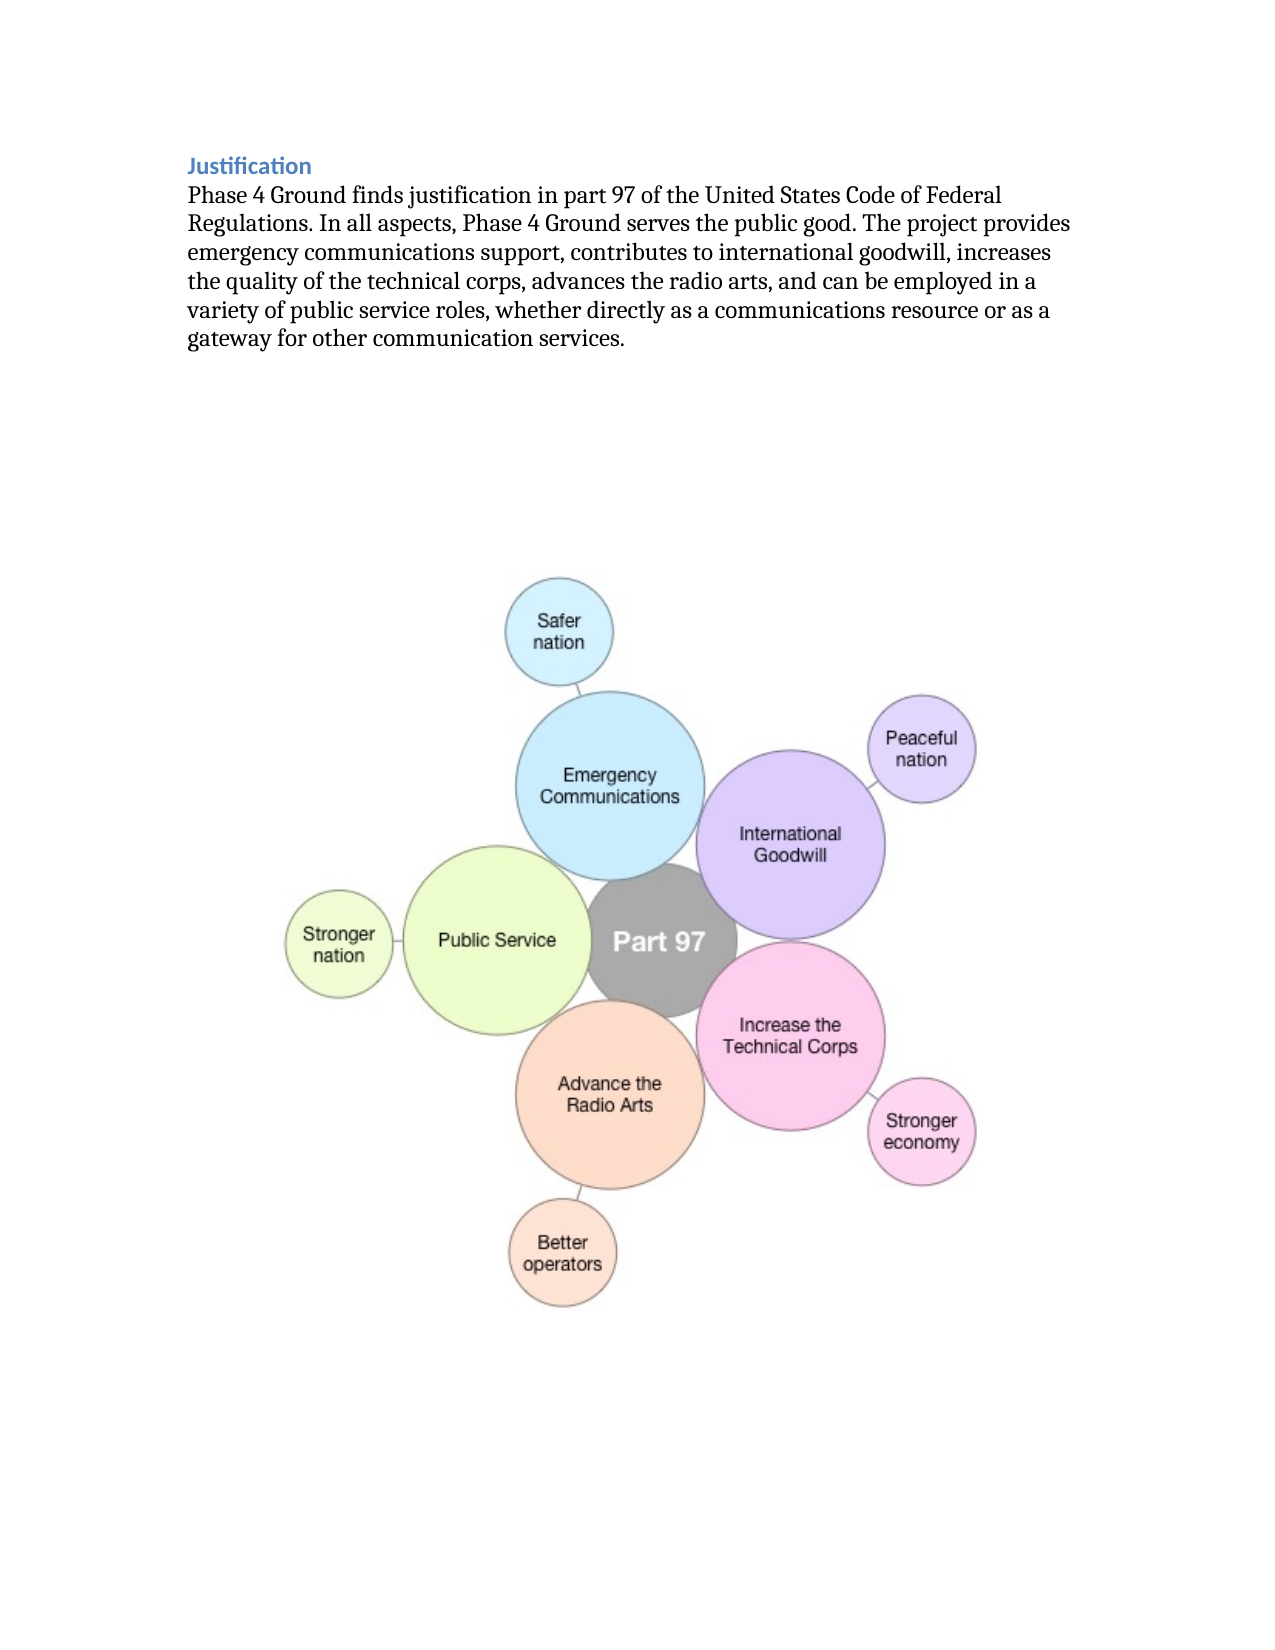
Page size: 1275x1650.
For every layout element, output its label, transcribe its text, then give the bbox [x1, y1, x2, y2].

subtitle Justification [187, 150, 1087, 181]
picture [187, 373, 1088, 1419]
text Phase 4 Ground finds justification in part 97 of the United States Code of Federal Regulations. In all aspects, Phase 4 Ground serves the public good. The project provides emergency communications support, contributes to international goodwill, increases the quality of the technical corps, advances the radio arts, and can be employed in a variety of public service roles, whether directly as a communications resource or as a gateway for other communication services. [187, 181, 1087, 353]
